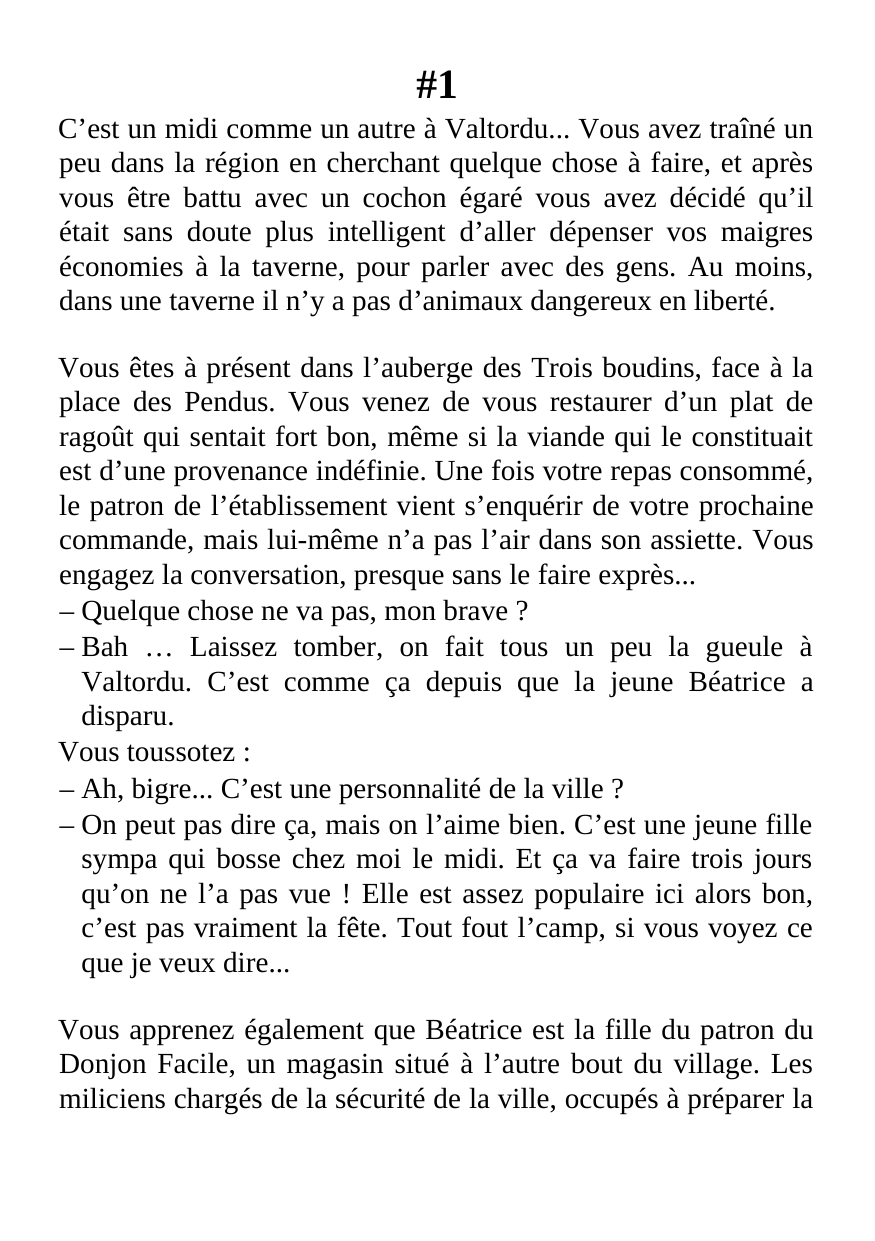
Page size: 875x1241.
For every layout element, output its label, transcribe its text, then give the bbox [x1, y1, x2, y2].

text C’est un midi comme un autre à Valtordu... Vous avez traîné un peu dans la région en cherchant quelque chose à faire, et après vous être battu avec un cochon égaré vous avez décidé qu’il était sans doute plus intelligent d’aller dépenser vos maigres économies à la taverne, pour parler avec des gens. Au moins, dans une taverne il n’y a pas d’animaux dangereux en liberté. [58, 111, 814, 317]
text Vous toussotez : [58, 734, 814, 768]
list Quelque chose ne va pas, mon brave ? [59, 593, 814, 627]
text Vous êtes à présent dans l’auberge des Trois boudins, face à la place des Pendus. Vous venez de vous restaurer d’un plat de ragoût qui sentait fort bon, même si la viande qui le constituait est d’une provenance indéfinie. Une fois votre repas consommé, le patron de l’établissement vient s’enquérir de votre prochaine commande, mais lui-même n’a pas l’air dans son assiette. Vous engagez la conversation, presque sans le faire exprès... [58, 350, 814, 590]
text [58, 1012, 814, 1114]
list Ah, bigre... C’est une personnalité de la ville ? [59, 771, 814, 804]
list On peut pas dire ça, mais on l’aime bien. C’est une jeune fille sympa qui bosse chez moi le midi. Et ça va faire trois jours qu’on ne l’a pas vue ! Elle est assez populaire ici alors bon, c’est pas vraiment la fête. Tout fout l’camp, si vous voyez ce que je veux dire... [59, 807, 814, 978]
text #1 [59, 59, 814, 107]
list Bah … Laissez tomber, on fait tous un peu la gueule à Valtordu. C’est comme ça depuis que la jeune Béatrice a disparu. [59, 629, 814, 732]
